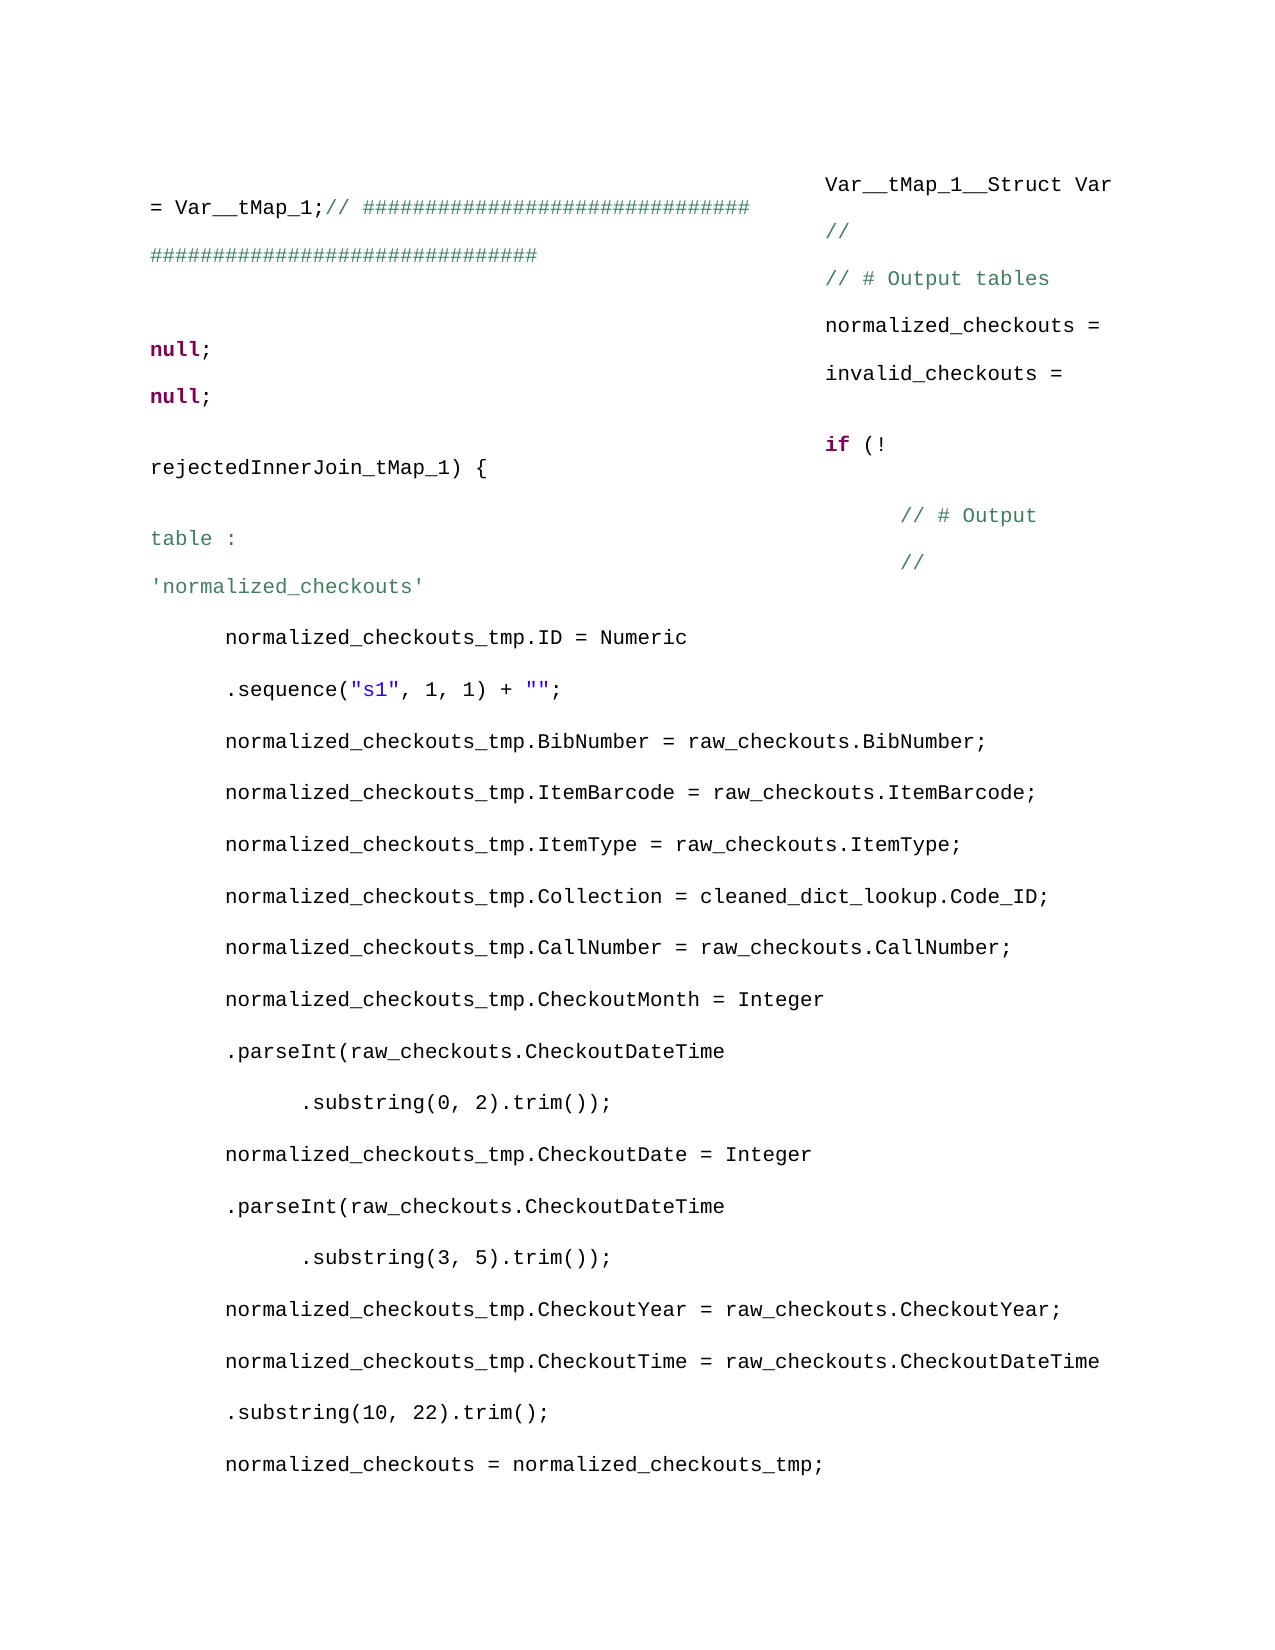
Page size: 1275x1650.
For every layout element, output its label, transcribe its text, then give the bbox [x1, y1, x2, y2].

text normalized_checkouts_tmp.ID = Numeric [150, 599, 1125, 651]
text invalid_checkouts = null; [150, 363, 1125, 410]
text normalized_checkouts_tmp.BibNumber = raw_checkouts.BibNumber; [150, 703, 1125, 754]
text // # Output table : [150, 505, 1125, 552]
text .substring(10, 22).trim(); [150, 1374, 1125, 1426]
text .substring(0, 2).trim()); [150, 1064, 1125, 1116]
text // 'normalized_checkouts' [150, 552, 1125, 599]
text // # Output tables [150, 268, 1125, 292]
text normalized_checkouts_tmp.CheckoutMonth = Integer [150, 961, 1125, 1013]
text if (!rejectedInnerJoin_tMap_1) { [150, 434, 1125, 481]
text Var__tMap_1__Struct Var = Var__tMap_1;// ############################### [150, 174, 1125, 221]
text // ############################### [150, 221, 1125, 268]
text normalized_checkouts_tmp.CheckoutTime = raw_checkouts.CheckoutDateTime [150, 1323, 1125, 1374]
text normalized_checkouts_tmp.Collection = cleaned_dict_lookup.Code_ID; [150, 858, 1125, 909]
text normalized_checkouts_tmp.ItemType = raw_checkouts.ItemType; [150, 806, 1125, 858]
text .parseInt(raw_checkouts.CheckoutDateTime [150, 1013, 1125, 1064]
text normalized_checkouts_tmp.CheckoutDate = Integer [150, 1116, 1125, 1168]
text normalized_checkouts = null; [150, 316, 1125, 363]
text .sequence("s1", 1, 1) + ""; [150, 651, 1125, 703]
text normalized_checkouts = normalized_checkouts_tmp; [150, 1426, 1125, 1478]
text normalized_checkouts_tmp.CallNumber = raw_checkouts.CallNumber; [150, 909, 1125, 961]
text .parseInt(raw_checkouts.CheckoutDateTime [150, 1168, 1125, 1219]
text .substring(3, 5).trim()); [150, 1219, 1125, 1271]
text normalized_checkouts_tmp.ItemBarcode = raw_checkouts.ItemBarcode; [150, 754, 1125, 806]
text normalized_checkouts_tmp.CheckoutYear = raw_checkouts.CheckoutYear; [150, 1271, 1125, 1323]
